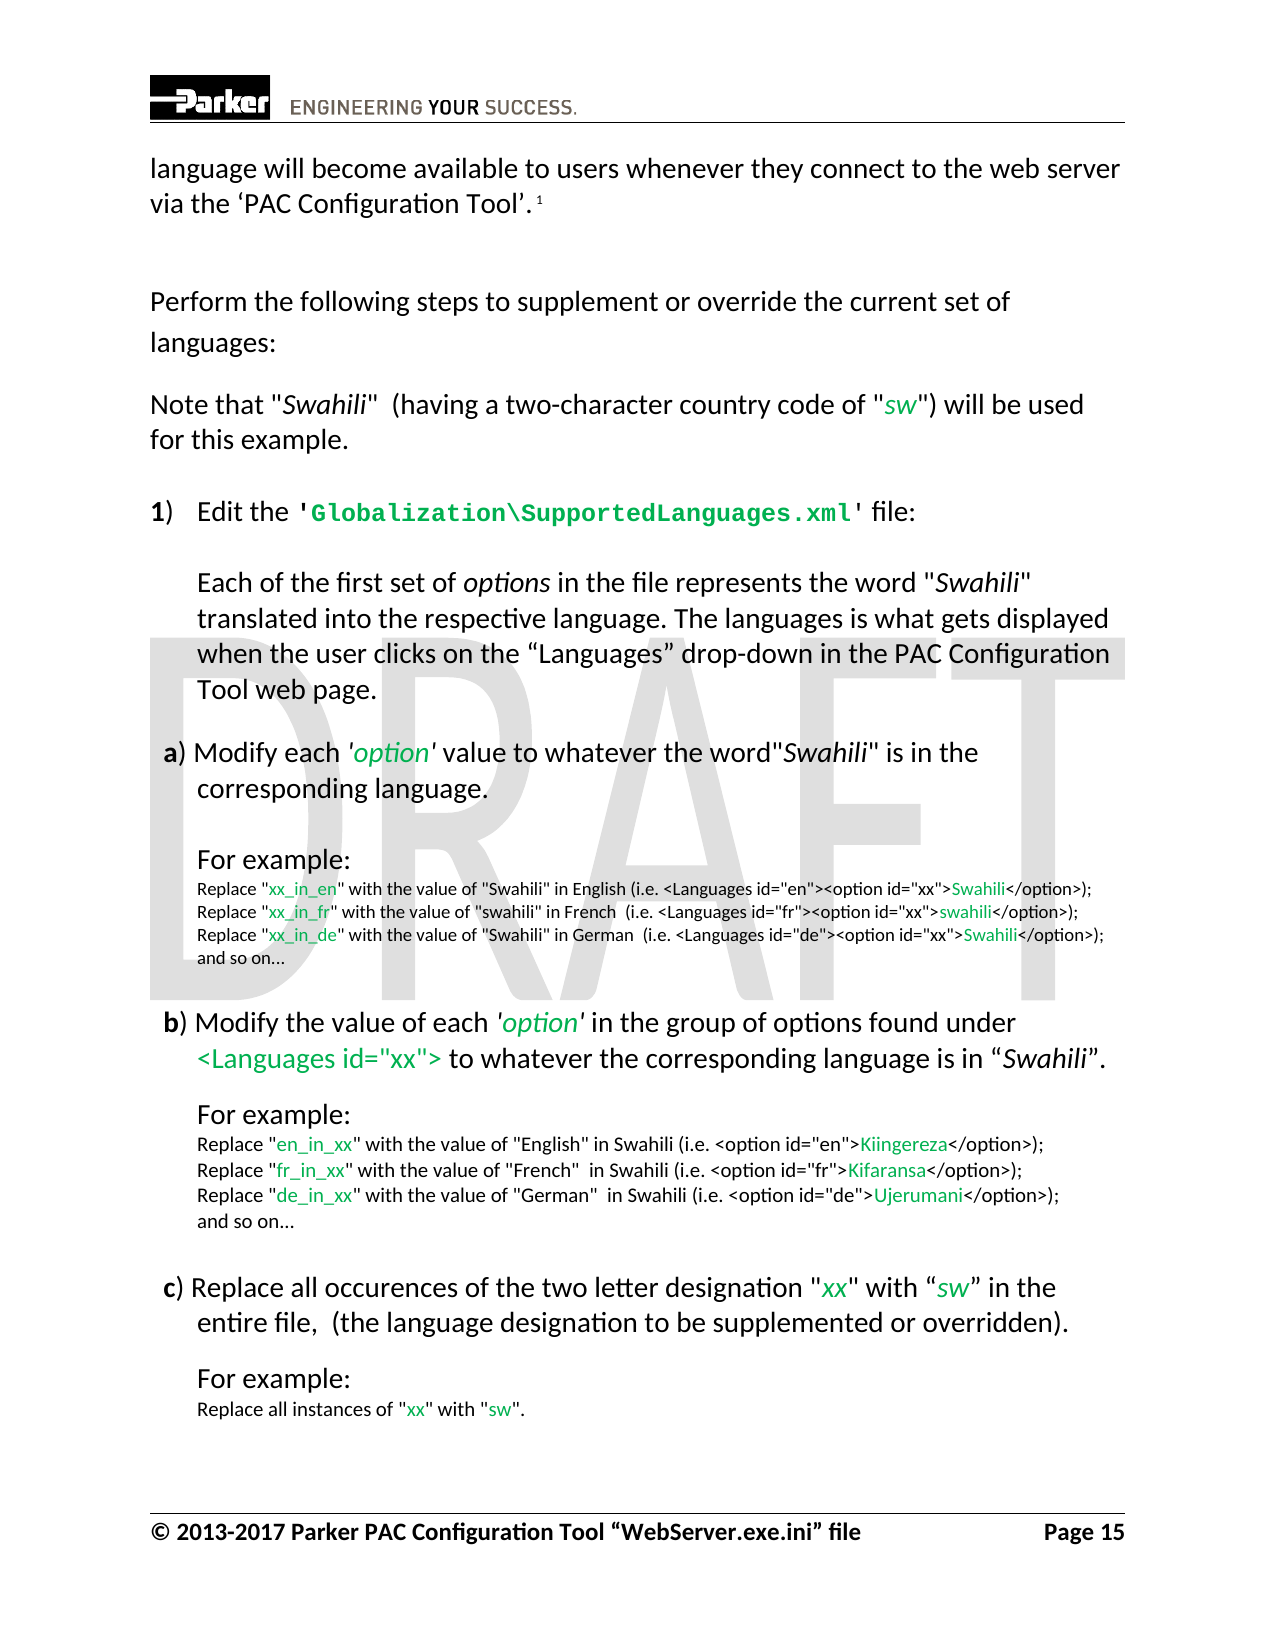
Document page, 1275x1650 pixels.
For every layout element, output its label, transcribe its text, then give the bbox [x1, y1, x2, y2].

text 1) Edit the 'Globalization\SupportedLanguages.xml' file: [150, 493, 1125, 528]
text b) Modify the value of each 'option' in the group of options found under <Languages id="xx"> to whatever the corresponding language is in “Swahili”. [150, 1004, 1125, 1076]
text Each of the first set of options in the file represents the word "Swahili" translated into the respective language. The languages is what gets displayed when the user clicks on the “Languages” drop-down in the PAC Configuration Tool web page. [150, 564, 1125, 707]
text For example: [150, 841, 1125, 877]
text and so on... [150, 1208, 1125, 1233]
text For example: [150, 1096, 1125, 1132]
picture [150, 75, 270, 120]
text Note that "Swahili" (having a two-character country code of "sw") will be used for this example. [150, 386, 1125, 457]
text Replace all instances of "xx" with "sw". [150, 1396, 1125, 1421]
text Replace "fr_in_xx" with the value of "French" in Swahili (i.e. <option id="fr">Kifaransa</option>); [150, 1157, 1125, 1182]
picture [291, 100, 577, 115]
text and so on... [150, 946, 1125, 969]
text c) Replace all occurences of the two letter designation "xx" with “sw” in the entire file, (the language designation to be supplemented or overridden). [150, 1269, 1125, 1340]
text For example: [150, 1360, 1125, 1396]
text Replace "xx_in_en" with the value of "Swahili" in English (i.e. <Languages id="en"><option id="xx">Swahili</option>); [150, 877, 1125, 900]
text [150, 150, 1125, 221]
text Perform the following steps to supplement or override the current set of languages: [150, 283, 1125, 359]
text Replace "xx_in_de" with the value of "Swahili" in German (i.e. <Languages id="de"><option id="xx">Swahili</option>); [150, 923, 1125, 946]
text Replace "de_in_xx" with the value of "German" in Swahili (i.e. <option id="de">Ujerumani</option>); [150, 1182, 1125, 1208]
text Replace "xx_in_fr" with the value of "swahili" in French (i.e. <Languages id="fr"><option id="xx">swahili</option>); [150, 900, 1125, 923]
text a) Modify each 'option' value to whatever the word"Swahili" is in the corresponding language. [150, 734, 1125, 806]
text Replace "en_in_xx" with the value of "English" in Swahili (i.e. <option id="en">Kiingereza</option>); [150, 1132, 1125, 1157]
